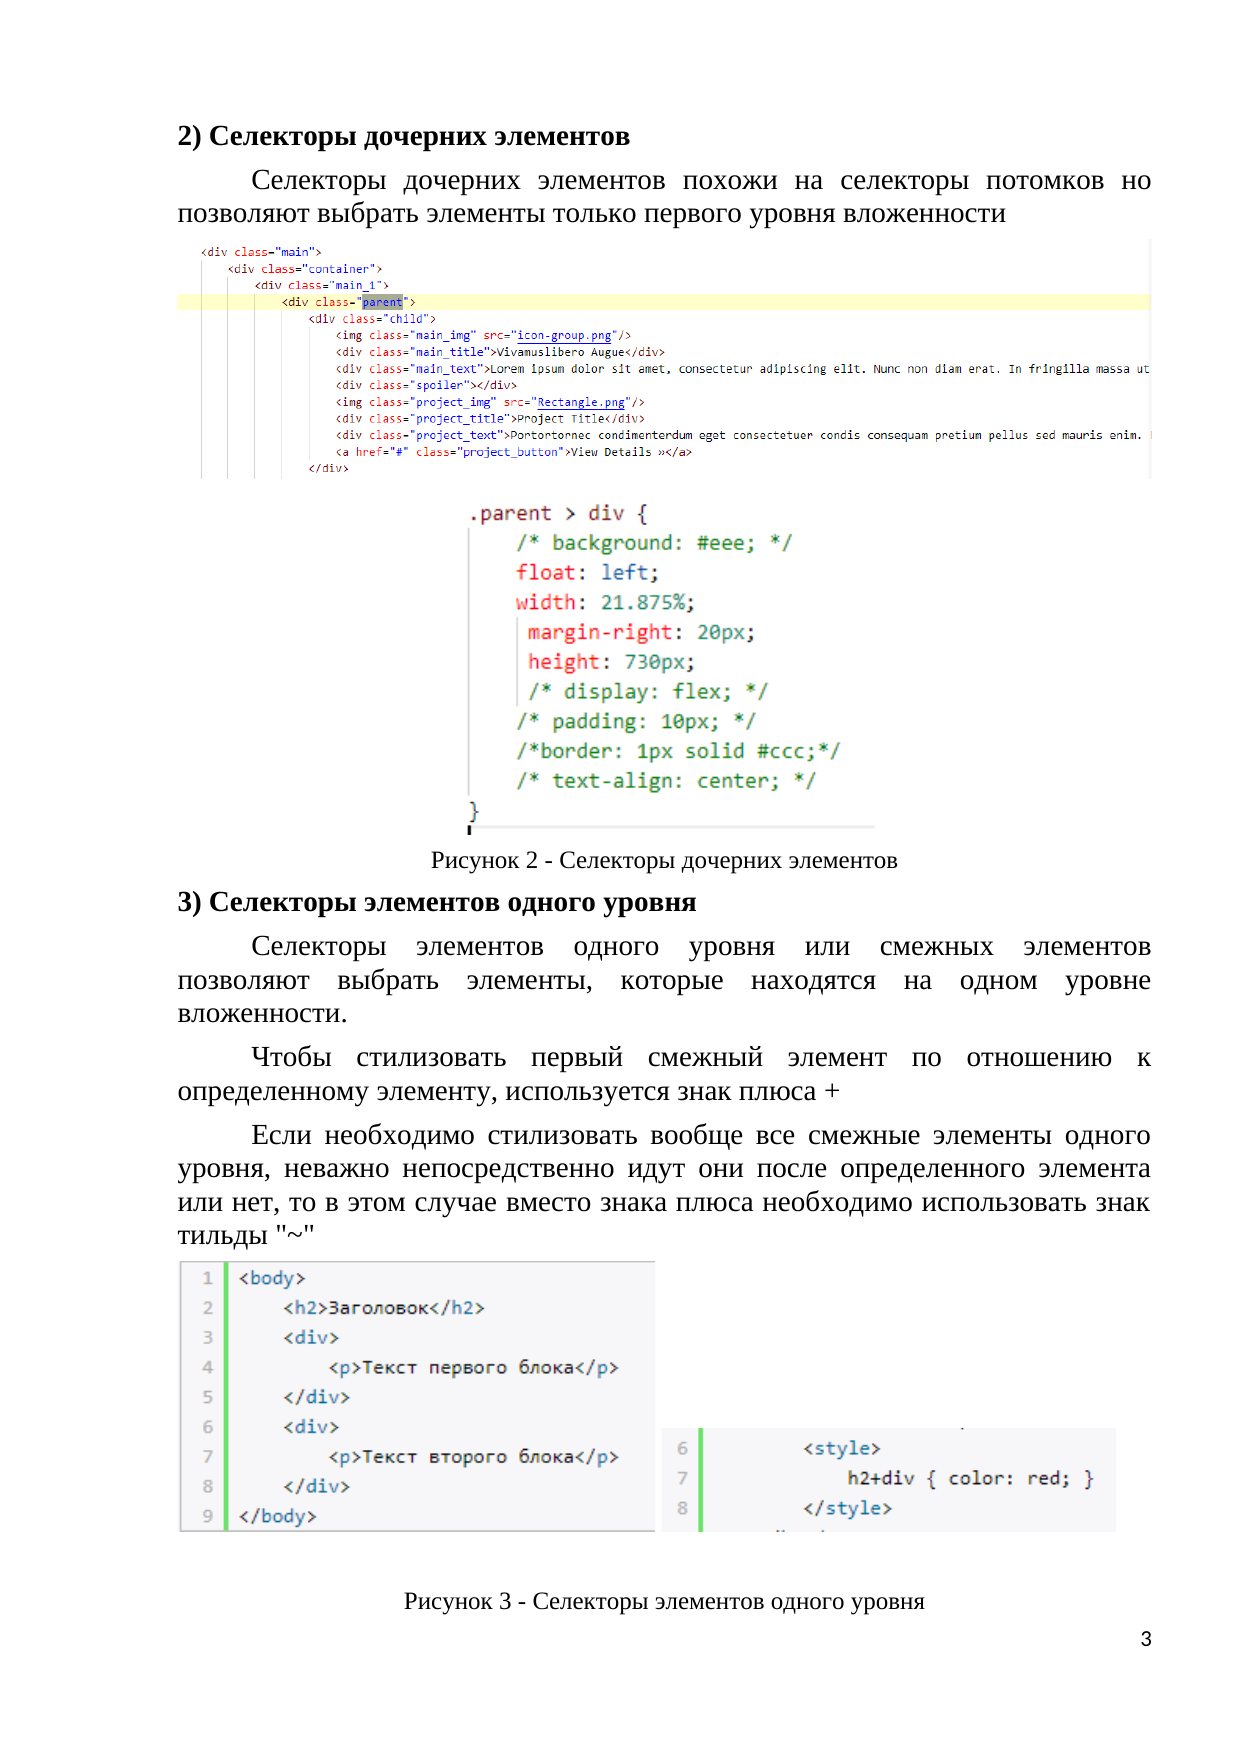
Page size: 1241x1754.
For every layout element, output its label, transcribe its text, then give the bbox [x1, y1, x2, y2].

text Рисунок 2 - Cелекторы дочерних элементов [177, 845, 1152, 874]
text Если необходимо стилизовать вообще все смежные элементы одного уровня, неважно непосредственно идут они после определенного элемента или нет, то в этом случае вместо знака плюса необходимо использовать знак тильды "~" [177, 1117, 1152, 1251]
picture [661, 1428, 1117, 1532]
text Рисунок 3 - Cелекторы элементов одного уровня [177, 1586, 1152, 1615]
text Чтобы стилизовать первый смежный элемент по отношению к определенному элементу, используется знак плюса + [177, 1039, 1152, 1106]
text 3) Cелекторы элементов одного уровня [177, 884, 1152, 918]
text 2) Cелекторы дочерних элементов [177, 118, 1152, 152]
picture [454, 489, 875, 835]
picture [177, 239, 1152, 479]
text Селекторы элементов одного уровня или смежных элементов позволяют выбрать элементы, которые находятся на одном уровне вложенности. [177, 928, 1152, 1029]
text Cелекторы дочерних элементов похожи на селекторы потомков но позволяют выбрать элементы только первого уровня вложенности [177, 162, 1152, 229]
picture [177, 1261, 656, 1532]
